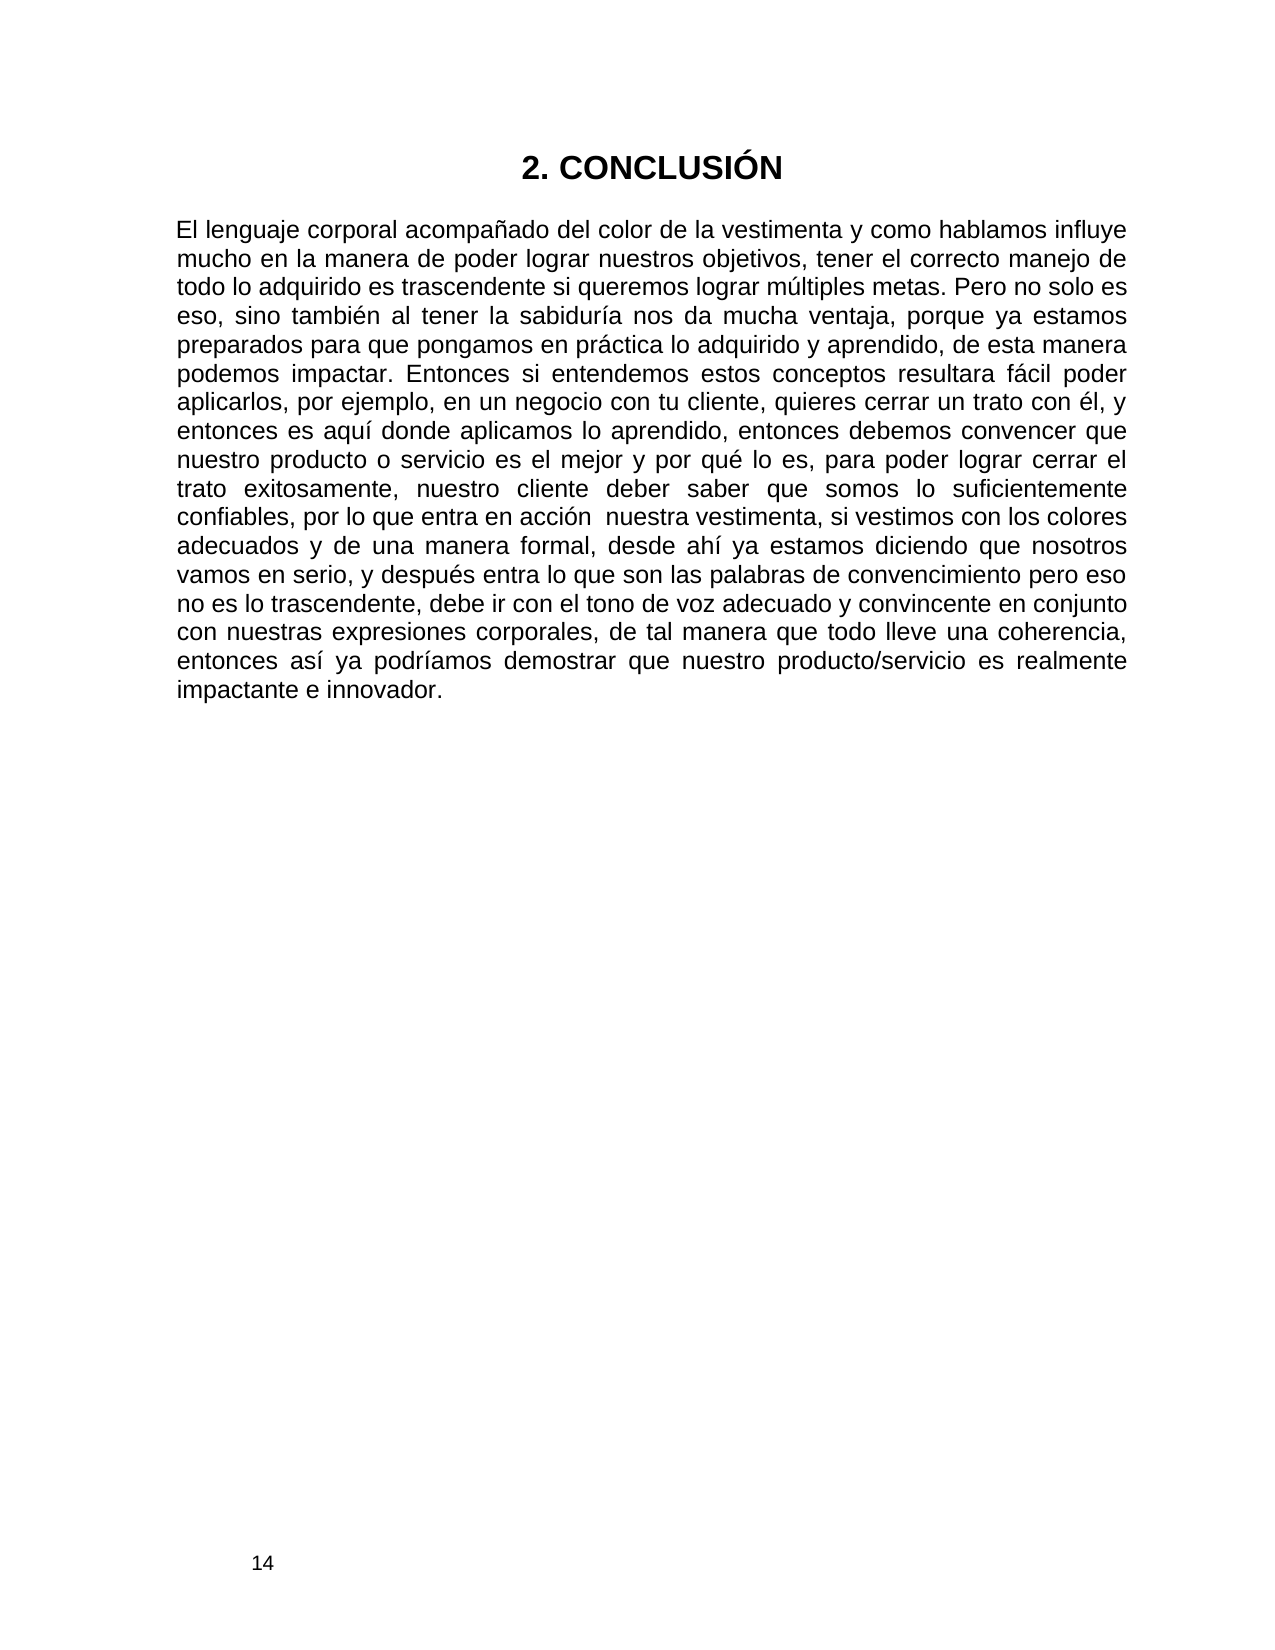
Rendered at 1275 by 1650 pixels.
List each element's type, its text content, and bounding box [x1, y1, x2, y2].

subtitle CONCLUSIÓN [176, 148, 1129, 186]
text El lenguaje corporal acompañado del color de la vestimenta y como hablamos influye mucho en la manera de poder lograr nuestros objetivos, tener el correcto manejo de todo lo adquirido es trascendente si queremos lograr múltiples metas. Pero no solo es eso, sino también al tener la sabiduría nos da mucha ventaja, porque ya estamos preparados para que pongamos en práctica lo adquirido y aprendido, de esta manera podemos impactar. Entonces si entendemos estos conceptos resultara fácil poder aplicarlos, por ejemplo, en un negocio con tu cliente, quieres cerrar un trato con él, y entonces es aquí donde aplicamos lo aprendido, entonces debemos convencer que nuestro producto o servicio es el mejor y por qué lo es, para poder lograr cerrar el trato exitosamente, nuestro cliente deber saber que somos lo suficientemente confiables, por lo que entra en acción nuestra vestimenta, si vestimos con los colores adecuados y de una manera formal, desde ahí ya estamos diciendo que nosotros vamos en serio, y después entra lo que son las palabras de convencimiento pero eso no es lo trascendente, debe ir con el tono de voz adecuado y convincente en conjunto con nuestras expresiones corporales, de tal manera que todo lleve una coherencia, entonces así ya podríamos demostrar que nuestro producto/servicio es realmente impactante e innovador. [176, 215, 1129, 704]
